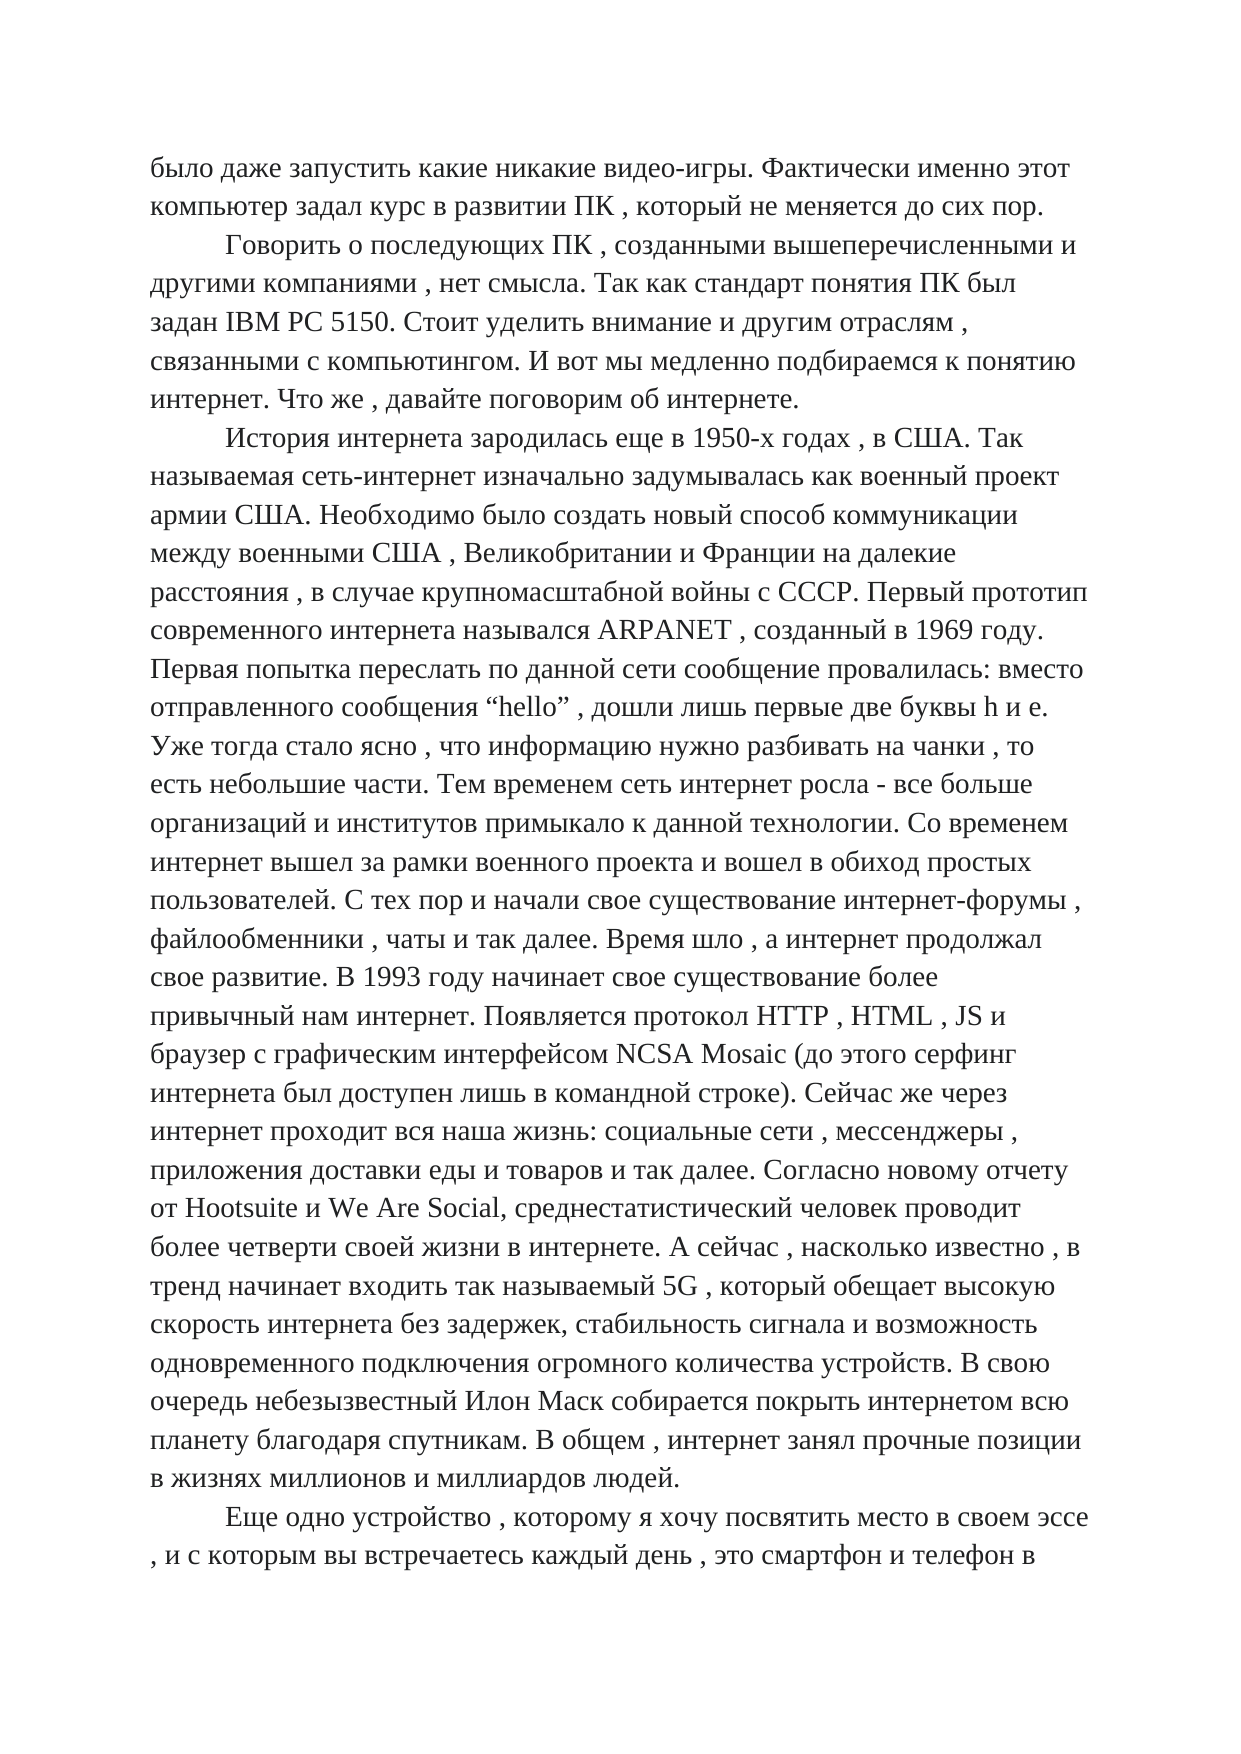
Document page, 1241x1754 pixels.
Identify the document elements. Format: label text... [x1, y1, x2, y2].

text Говорить о последующих ПК , созданными вышеперечисленными и другими компаниями , нет смысла. Так как стандарт понятия ПК был задан IBM PC 5150. Стоит уделить внимание и другим отраслям , связанными с компьютингом. И вот мы медленно подбираемся к понятию интернет. Что же , давайте поговорим об интернете. [150, 227, 1090, 415]
text История интернета зародилась еще в 1950-х годах , в США. Так называемая сеть-интернет изначально задумывалась как военный проект армии США. Необходимо было создать новый способ коммуникации между военными США , Великобритании и Франции на далекие расстояния , в случае крупномасштабной войны с СССР. Первый прототип современного интернета назывался ARPANET , созданный в 1969 году. Первая попытка переслать по данной сети сообщение провалилась: вместо отправленного сообщения “hello” , дошли лишь первые две буквы h и e. Уже тогда стало ясно , что информацию нужно разбивать на чанки , то есть небольшие части. Тем временем сеть интернет росла - все больше организаций и институтов примыкало к данной технологии. Со временем интернет вышел за рамки военного проекта и вошел в обиход простых пользователей. С тех пор и начали свое существование интернет-форумы , файлообменники , чаты и так далее. Время шло , а интернет продолжал свое развитие. В 1993 году начинает свое существование более привычный нам интернет. Появляется протокол HTTP , HTML , JS и браузер с графическим интерфейсом NCSA Mosaic (до этого серфинг интернета был доступен лишь в командной строке). Сейчас же через интернет проходит вся наша жизнь: социальные сети , мессенджеры , приложения доставки еды и товаров и так далее. Согласно новому отчету от Hootsuite и We Are Social, среднестатистический человек проводит более четверти своей жизни в интернете. А сейчас , насколько известно , в тренд начинает входить так называемый 5G , который обещает высокую скорость интернета без задержек, стабильность сигнала и возможность одновременного подключения огромного количества устройств. В свою очередь небезызвестный Илон Маск собирается покрыть интернетом всю планету благодаря спутникам. В общем , интернет занял прочные позиции в жизнях миллионов и миллиардов людей. [150, 420, 1090, 1494]
